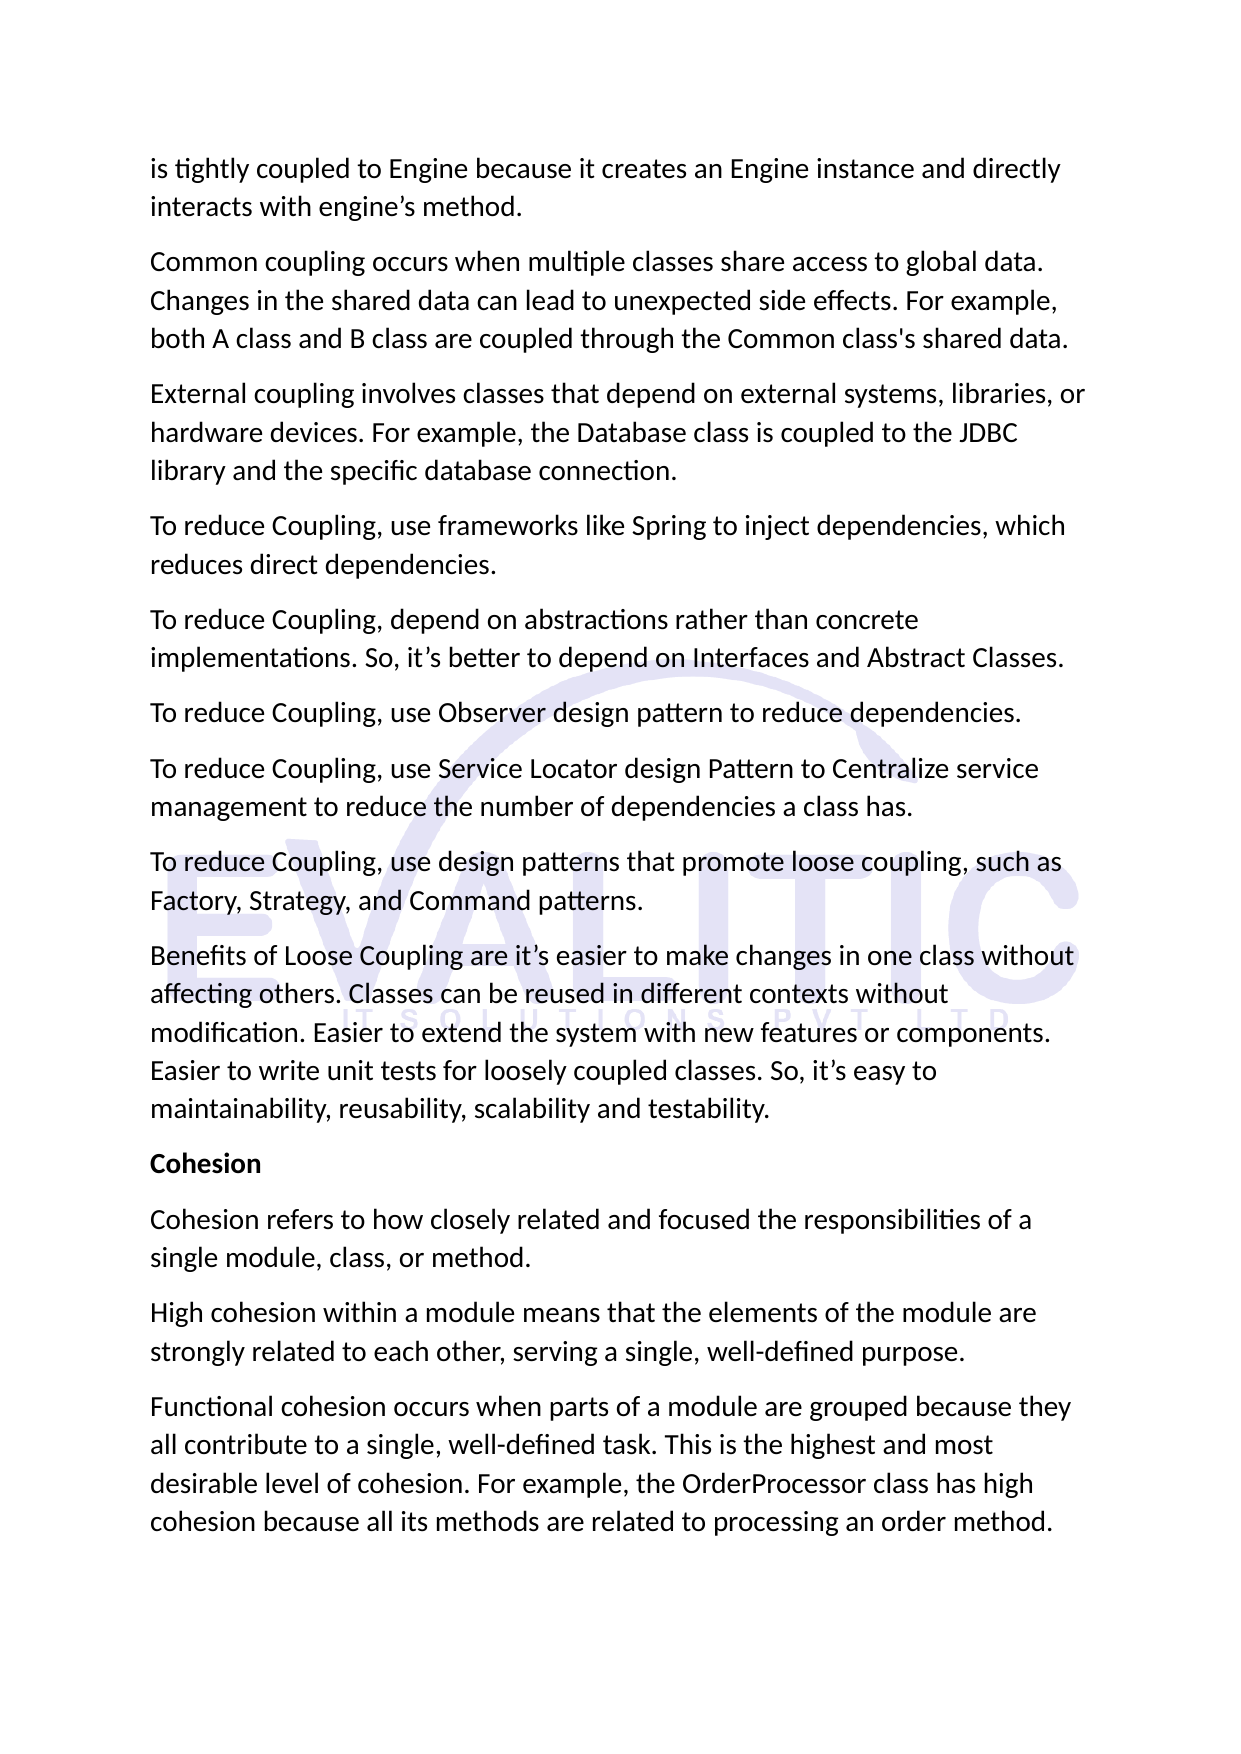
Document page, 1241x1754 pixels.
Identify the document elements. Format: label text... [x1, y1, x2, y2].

text To reduce Coupling, use Observer design pattern to reduce dependencies. [150, 694, 1090, 730]
text To reduce Coupling, use design patterns that promote loose coupling, such as Factory, Strategy, and Command patterns. [150, 843, 1090, 917]
text Cohesion [150, 1146, 1090, 1181]
text To reduce Coupling, depend on abstractions rather than concrete implementations. So, it’s better to depend on Interfaces and Abstract Classes. [150, 601, 1090, 675]
text To reduce Coupling, use frameworks like Spring to inject dependencies, which reduces direct dependencies. [150, 507, 1090, 582]
text High cohesion within a module means that the elements of the module are strongly related to each other, serving a single, well-defined purpose. [150, 1294, 1090, 1368]
text Cohesion refers to how closely related and focused the responsibilities of a single module, class, or method. [150, 1201, 1090, 1275]
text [150, 150, 1090, 224]
text Benefits of Loose Coupling are it’s easier to make changes in one class without affecting others. Classes can be reused in different contexts without modification. Easier to extend the system with new features or components. Easier to write unit tests for loosely coupled classes. So, it’s easy to maintainability, reusability, scalability and testability. [150, 937, 1090, 1126]
text To reduce Coupling, use Service Locator design Pattern to Centralize service management to reduce the number of dependencies a class has. [150, 750, 1090, 824]
text External coupling involves classes that depend on external systems, libraries, or hardware devices. For example, the Database class is coupled to the JDBC library and the specific database connection. [150, 376, 1090, 488]
text Common coupling occurs when multiple classes share access to global data. Changes in the shared data can lead to unexpected side effects. For example, both A class and B class are coupled through the Common class's shared data. [150, 243, 1090, 356]
text Functional cohesion occurs when parts of a module are grouped because they all contribute to a single, well-defined task. This is the highest and most desirable level of cohesion. For example, the OrderProcessor class has high cohesion because all its methods are related to processing an order method. [150, 1388, 1090, 1539]
